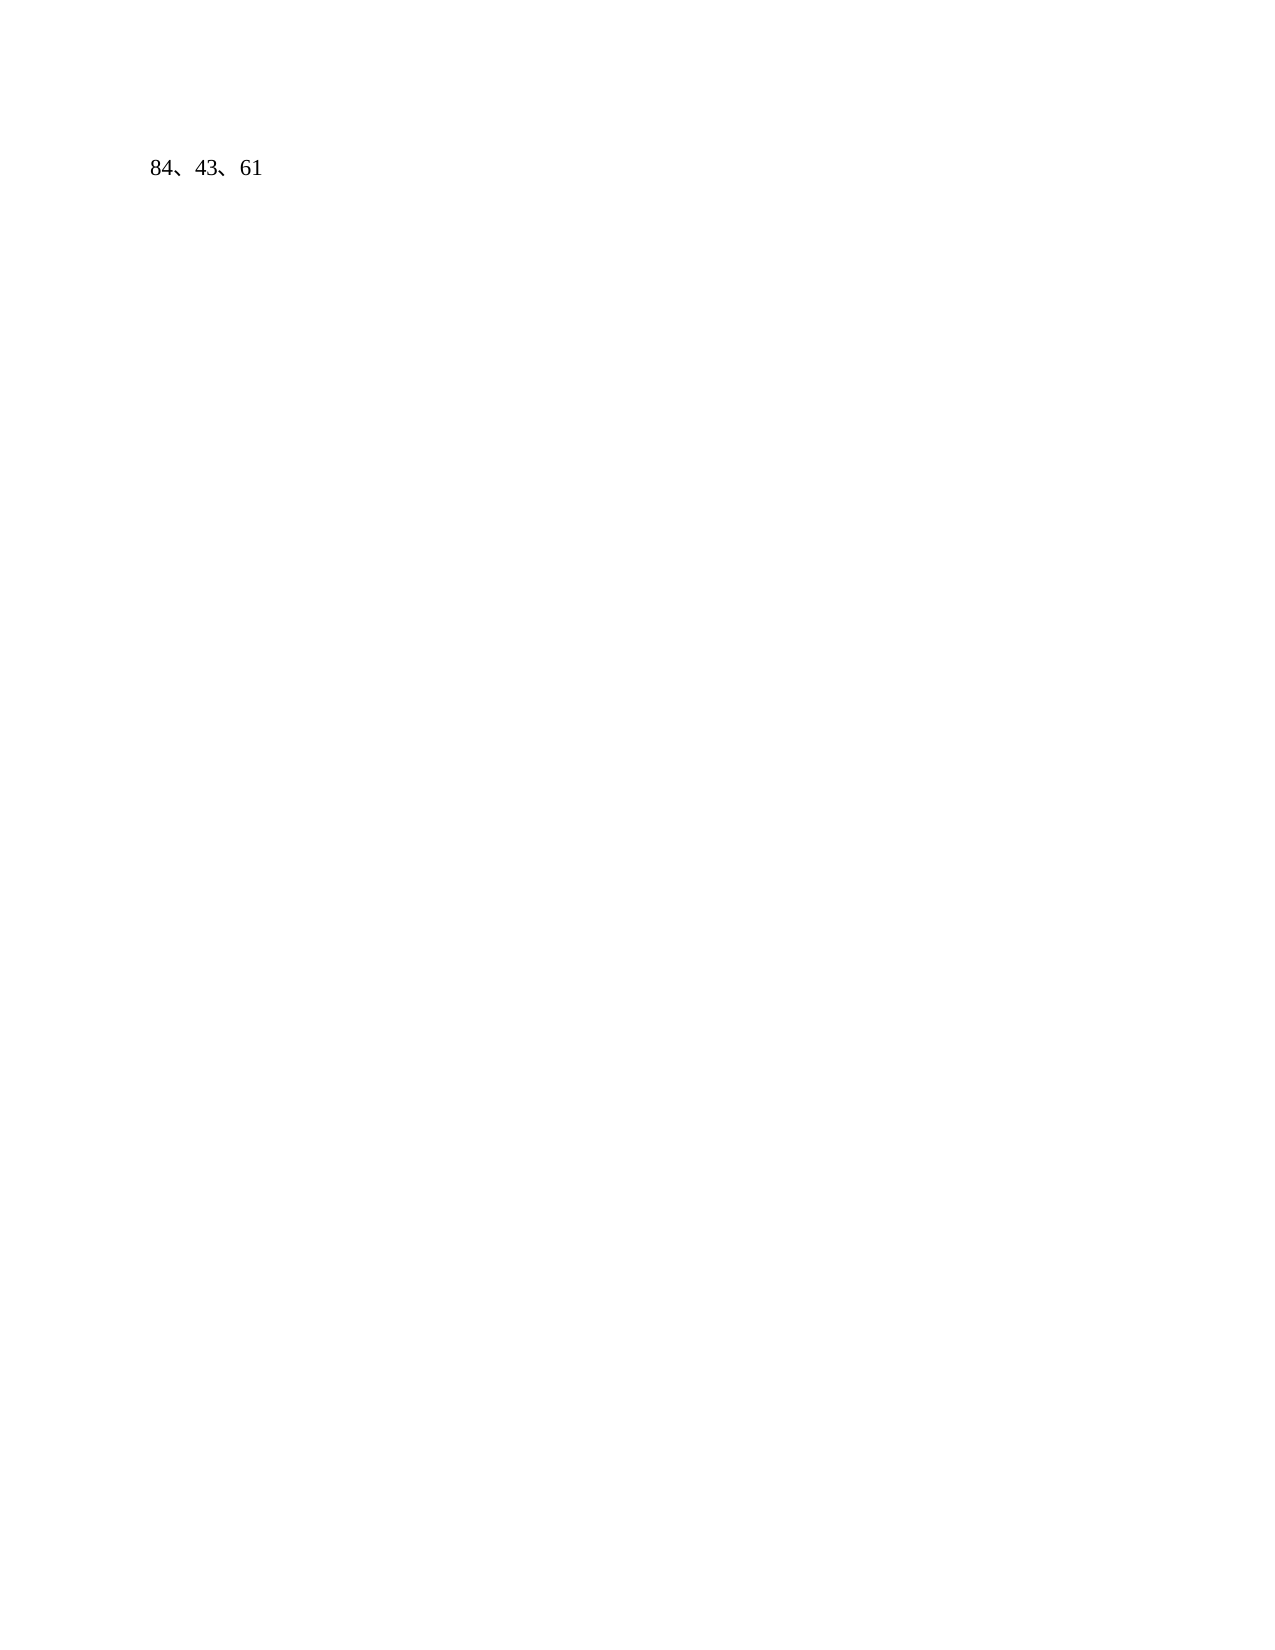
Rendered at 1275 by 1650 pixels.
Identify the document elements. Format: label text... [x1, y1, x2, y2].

text 84、43、61 [150, 150, 1125, 184]
